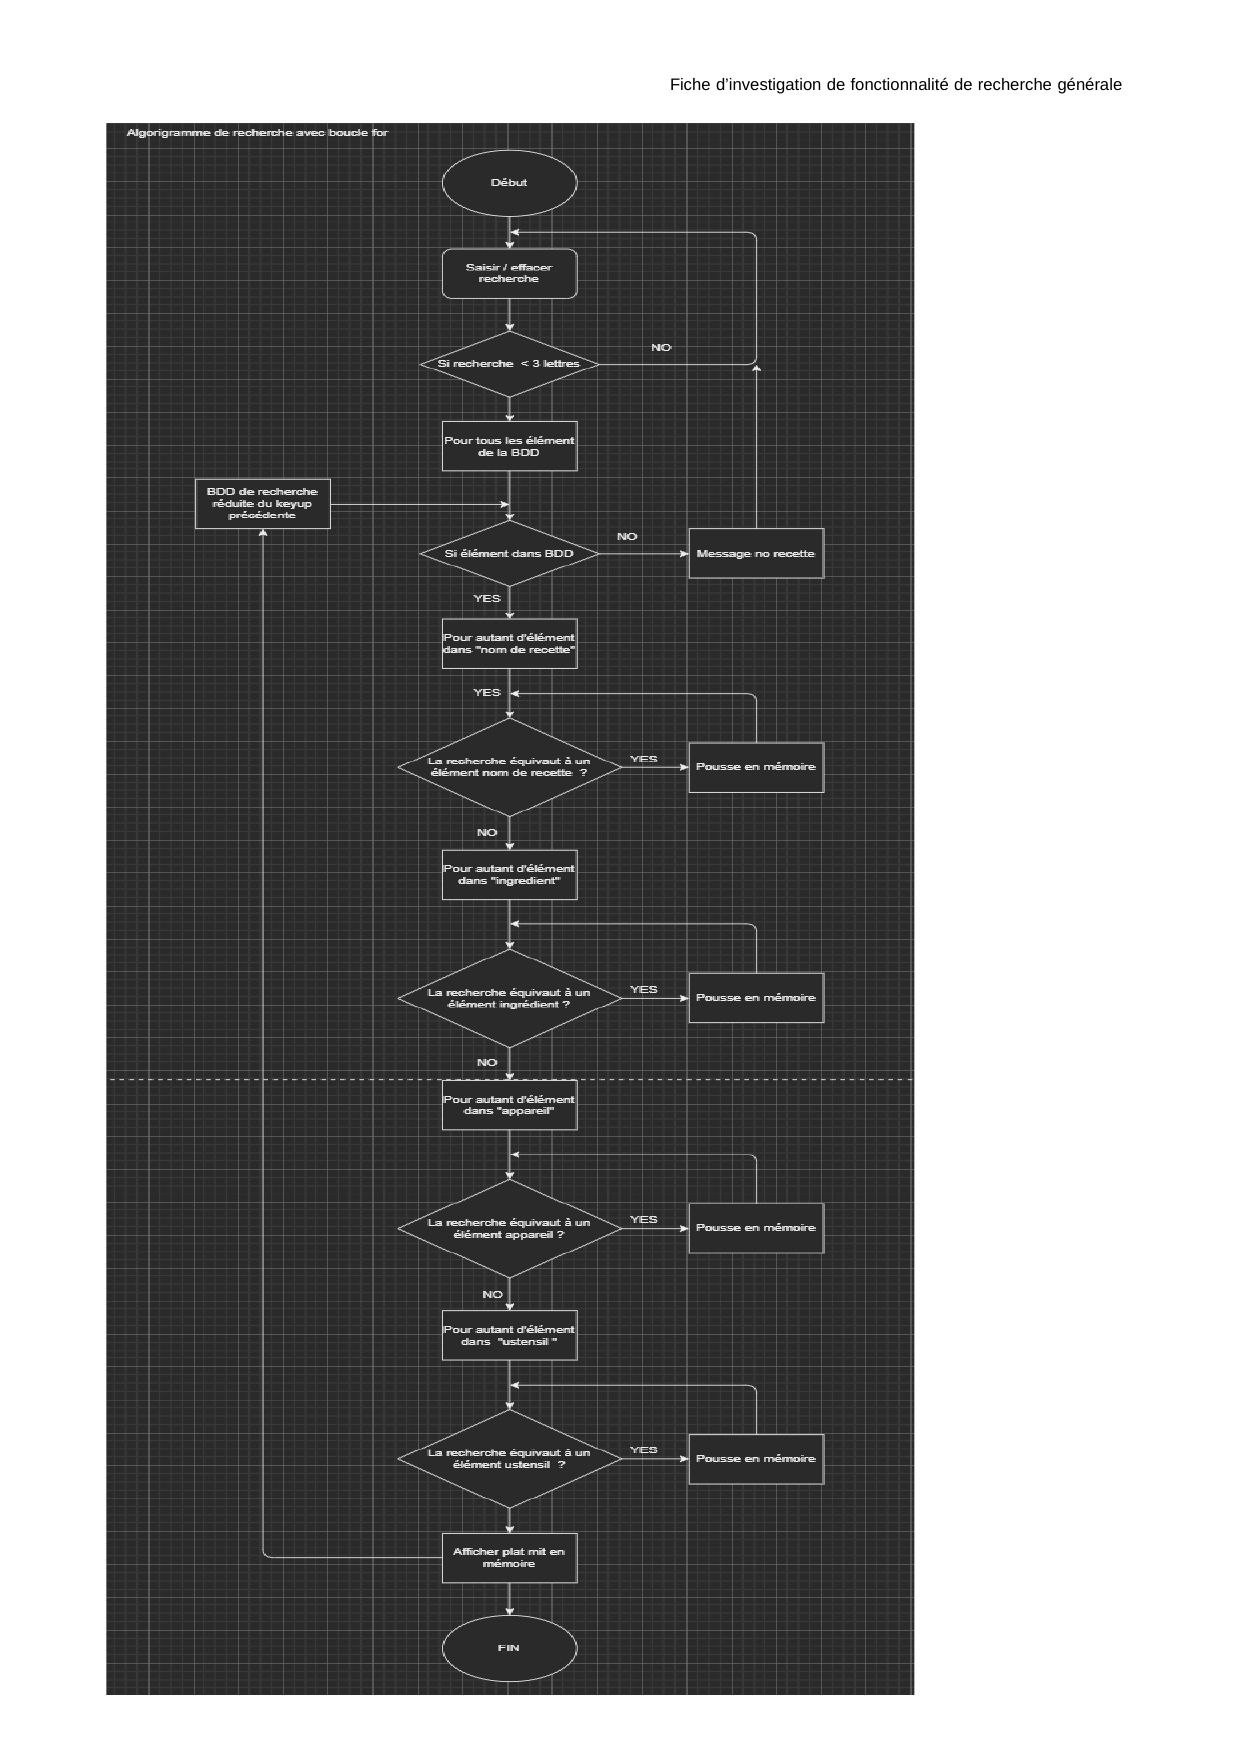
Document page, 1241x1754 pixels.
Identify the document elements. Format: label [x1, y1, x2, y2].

picture [106, 123, 915, 1695]
